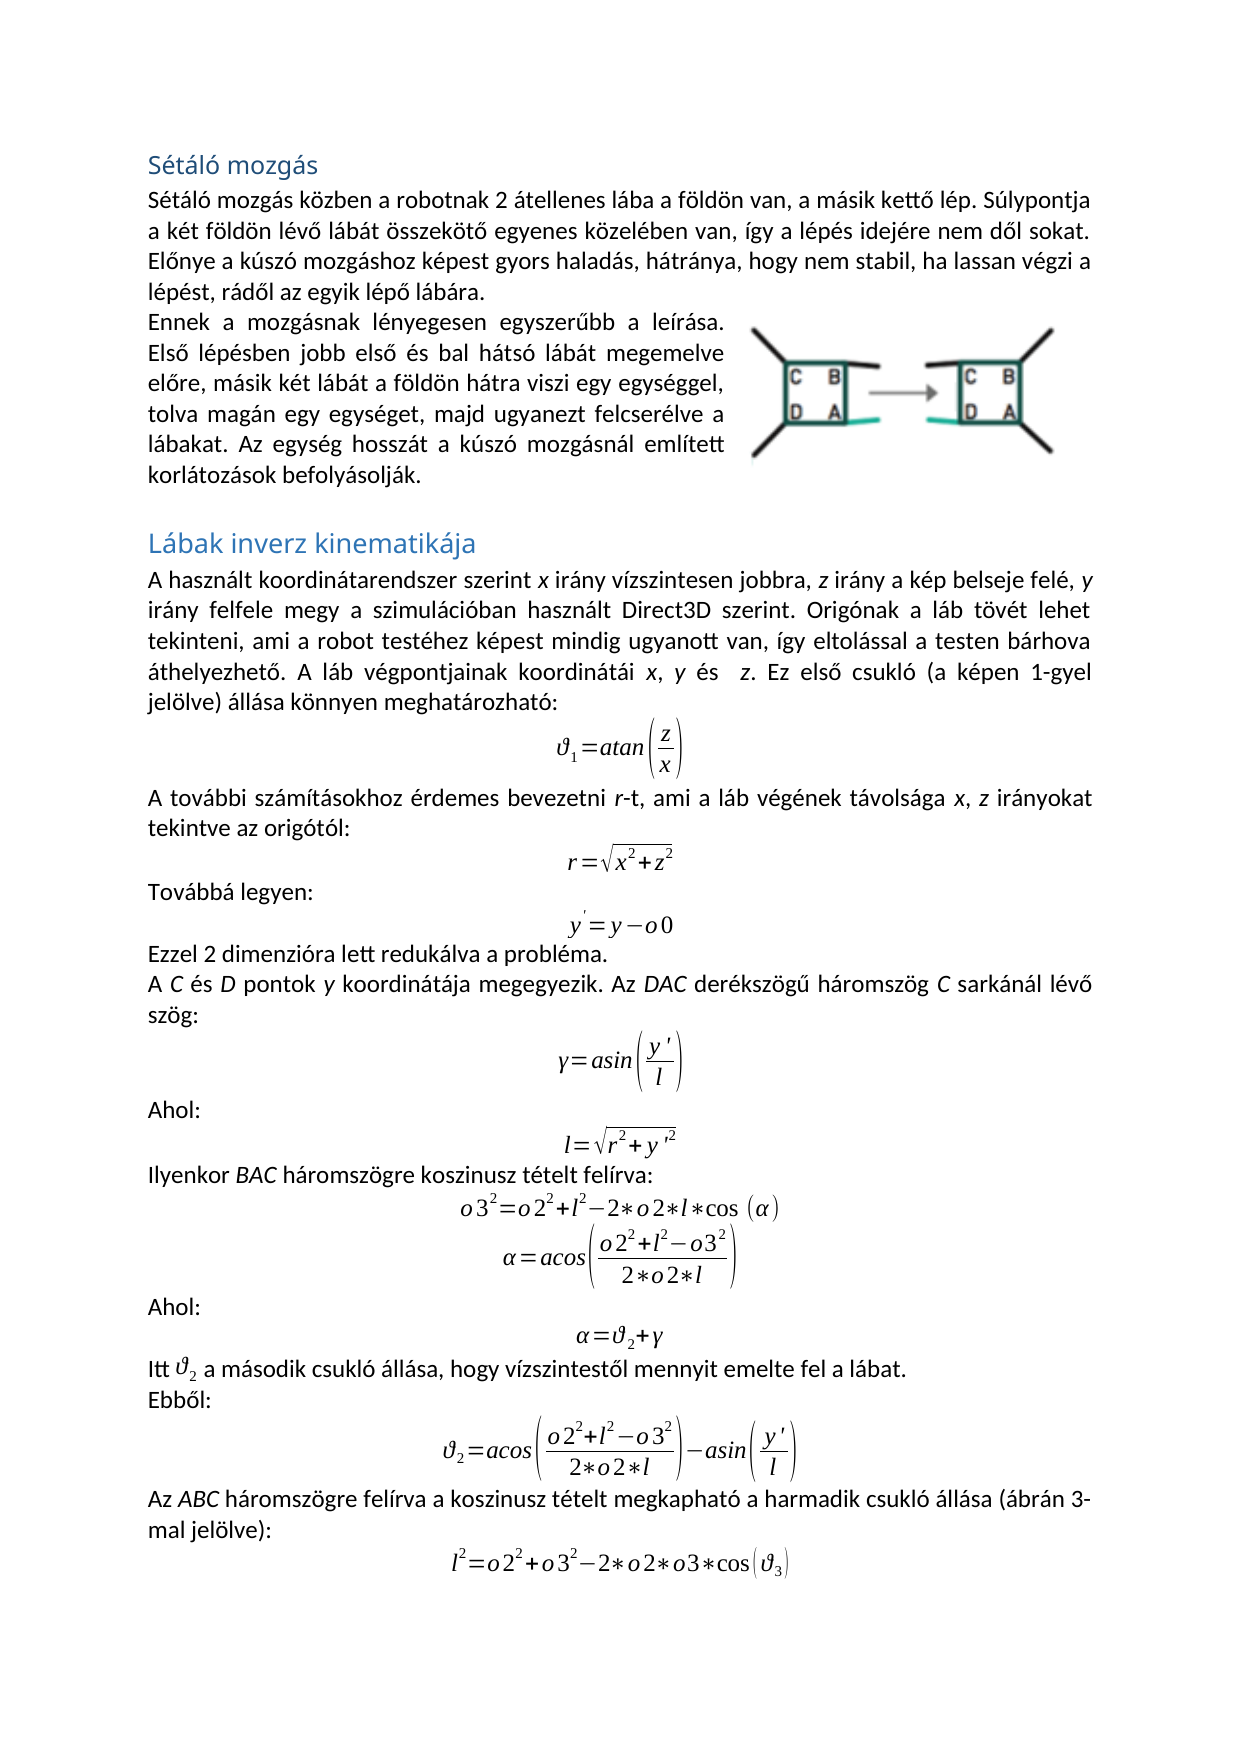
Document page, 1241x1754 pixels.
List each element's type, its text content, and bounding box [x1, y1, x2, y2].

text Sétáló mozgás közben a robotnak 2 átellenes lába a földön van, a másik kettő lép. Súlypontja a két földön lévő lábát összekötő egyenes közelében van, így a lépés idejére nem dől sokat. Előnye a kúszó mozgáshoz képest gyors haladás, hátránya, hogy nem stabil, ha lassan végzi a lépést, rádől az egyik lépő lábára. [148, 184, 1093, 306]
text Az ABC háromszögre felírva a koszinusz tételt megkapható a harmadik csukló állása (ábrán 3-mal jelölve): [148, 1484, 1093, 1545]
text Ilyenkor BAC háromszögre koszinusz tételt felírva: [148, 1159, 1093, 1189]
subtitle Sétáló mozgás [148, 148, 1093, 182]
text A további számításokhoz érdemes bevezetni r-t, ami a láb végének távolsága x, z irányokat tekintve az origótól: [148, 782, 1093, 843]
subtitle Lábak inverz kinematikája [148, 524, 1093, 561]
text Itt a második csukló állása, hogy vízszintestől mennyit emelte fel a lábat. [148, 1353, 1093, 1384]
text A C és D pontok y koordinátája megegyezik. Az DAC derékszögű háromszög C sarkánál lévő szög: [148, 968, 1093, 1029]
picture [725, 298, 1093, 485]
text Ebből: [148, 1384, 1093, 1415]
text A használt koordinátarendszer szerint x irány vízszintesen jobbra, z irány a kép belseje felé, y irány felfele megy a szimulációban használt Direct3D szerint. Origónak a láb tövét lehet tekinteni, ami a robot testéhez képest mindig ugyanott van, így eltolással a testen bárhova áthelyezhető. A láb végpontjainak koordinátái x, y és z. Ez első csukló (a képen 1-gyel jelölve) állása könnyen meghatározható: [148, 564, 1093, 717]
text Ezzel 2 dimenzióra lett redukálva a probléma. [148, 938, 1093, 968]
text Ahol: [148, 1094, 1093, 1125]
text Ahol: [148, 1291, 1093, 1322]
text Továbbá legyen: [148, 876, 1093, 907]
